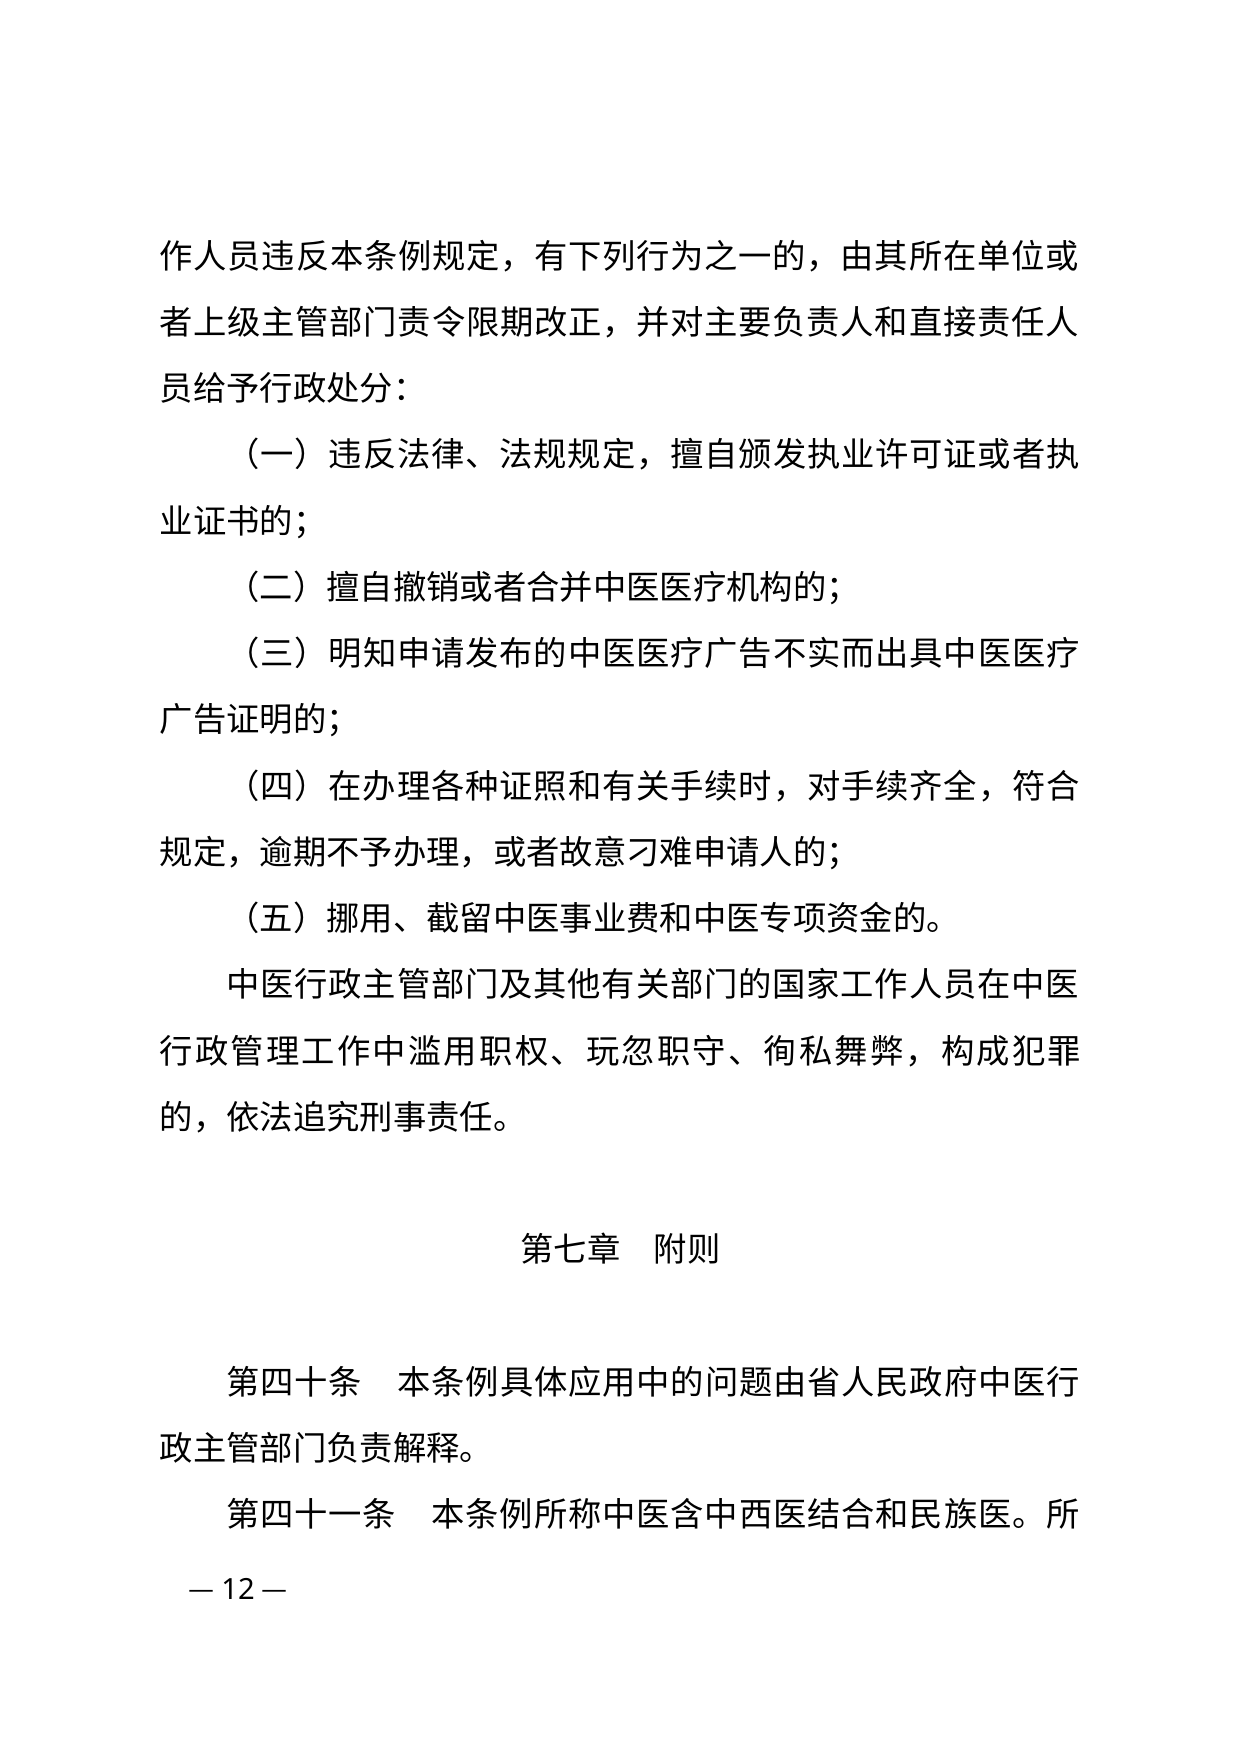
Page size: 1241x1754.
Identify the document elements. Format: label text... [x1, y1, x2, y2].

text 第七章 附则 [159, 1214, 1081, 1280]
text （一）违反法律、法规规定，擅自颁发执业许可证或者执业证书的； [159, 419, 1081, 552]
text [159, 220, 1081, 419]
text （五）挪用、截留中医事业费和中医专项资金的。 [159, 883, 1081, 949]
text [159, 1479, 1081, 1545]
text （二）擅自撤销或者合并中医医疗机构的； [159, 552, 1081, 618]
text （三）明知申请发布的中医医疗广告不实而出具中医医疗广告证明的； [159, 618, 1081, 750]
text 第四十条 本条例具体应用中的问题由省人民政府中医行政主管部门负责解释。 [159, 1347, 1081, 1479]
text 中医行政主管部门及其他有关部门的国家工作人员在中医行政管理工作中滥用职权、玩忽职守、徇私舞弊，构成犯罪的，依法追究刑事责任。 [159, 949, 1081, 1148]
text （四）在办理各种证照和有关手续时，对手续齐全，符合规定，逾期不予办理，或者故意刁难申请人的； [159, 750, 1081, 883]
